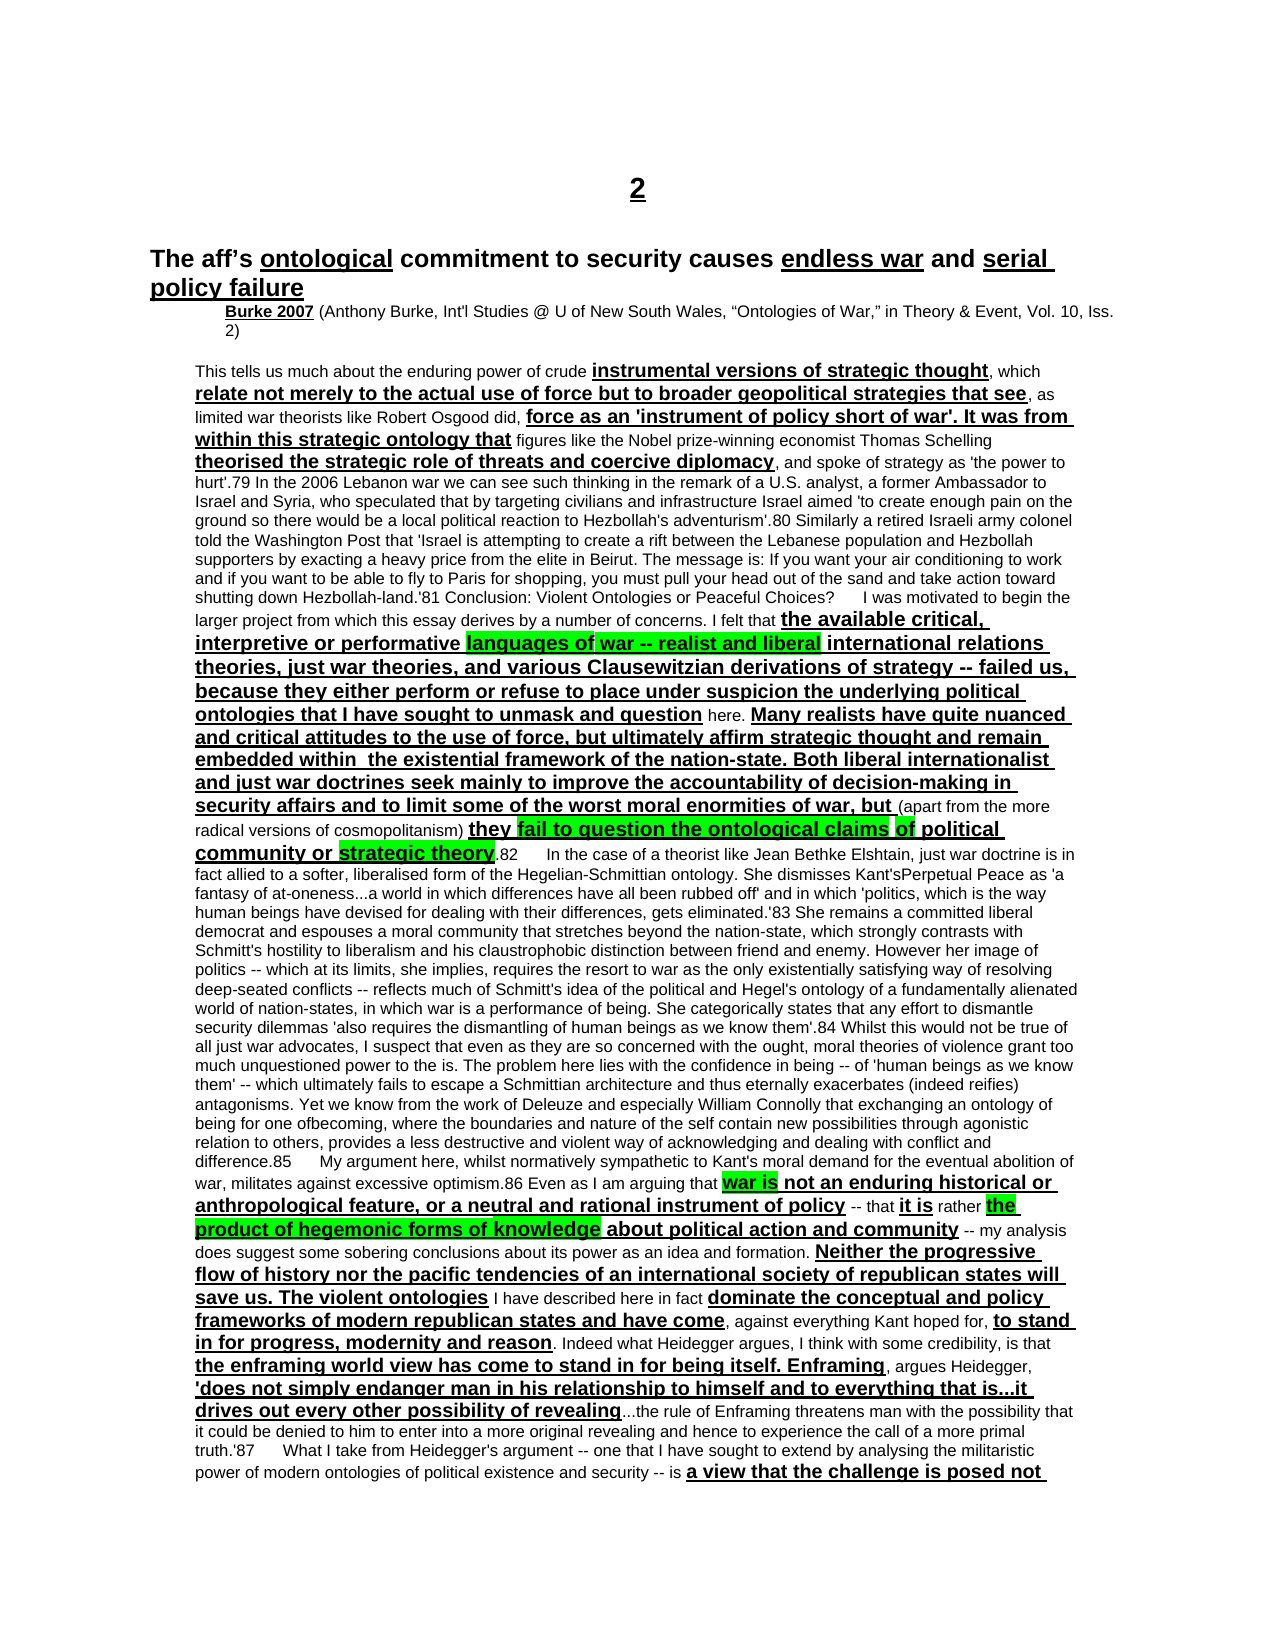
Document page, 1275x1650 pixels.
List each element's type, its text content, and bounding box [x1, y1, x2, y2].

text The aff’s ontological commitment to security causes endless war and serial policy failure [150, 244, 1125, 302]
text Burke 2007 (Anthony Burke, Int'l Studies @ U of New South Wales, “Ontologies of War,” in Theory & Event, Vol. 10, Iss. 2) [225, 302, 1125, 340]
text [195, 340, 1080, 1483]
text 2 [150, 171, 1125, 204]
